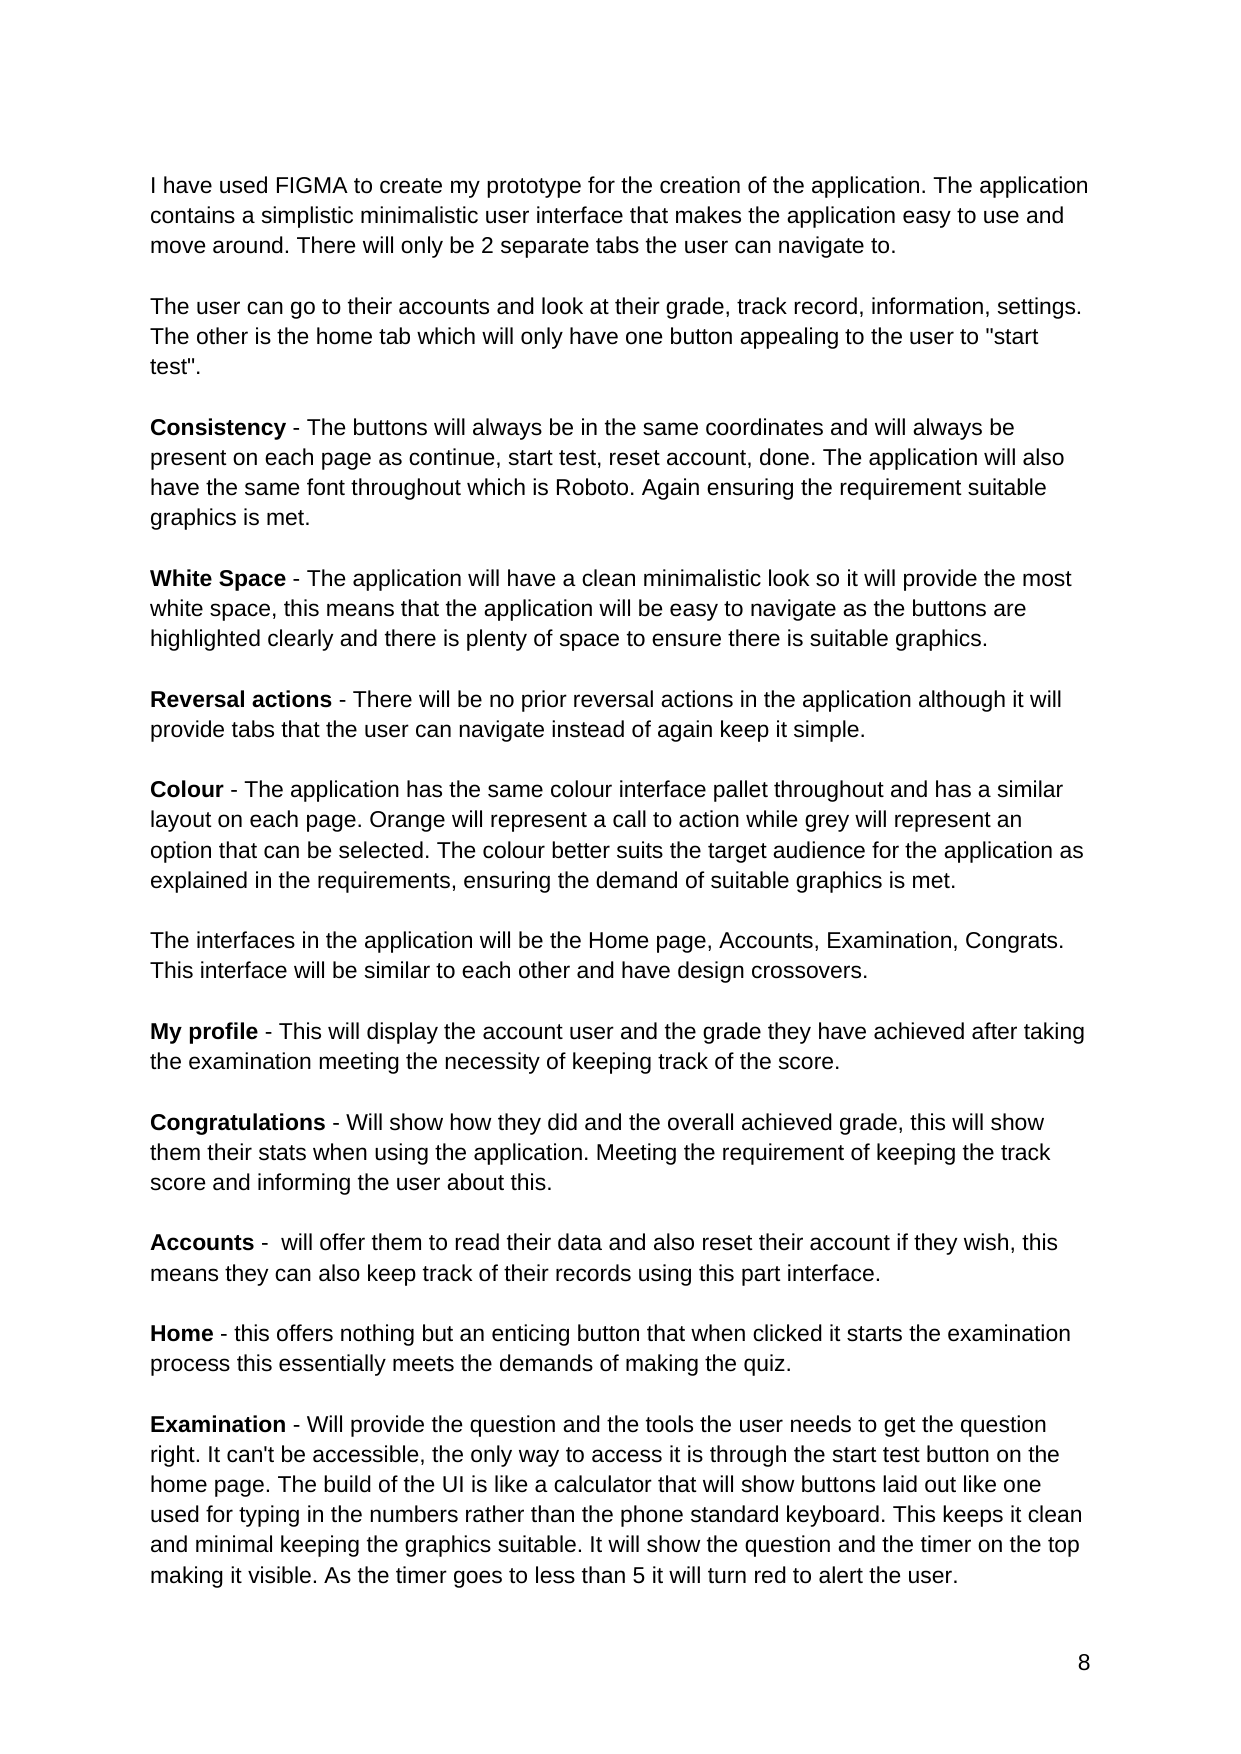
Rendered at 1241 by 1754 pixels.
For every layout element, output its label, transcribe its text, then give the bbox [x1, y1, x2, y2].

text White Space - The application will have a clean minimalistic look so it will provide the most white space, this means that the application will be easy to navigate as the buttons are highlighted clearly and there is plenty of space to ensure there is suitable graphics. [150, 565, 1090, 651]
text The interfaces in the application will be the Home page, Accounts, Examination, Congrats. This interface will be similar to each other and have design crossovers. [150, 927, 1090, 984]
text Home - this offers nothing but an enticing button that when clicked it starts the examination process this essentially meets the demands of making the quiz. [150, 1320, 1090, 1376]
text Accounts - will offer them to read their data and also reset their account if they wish, this means they can also keep track of their records using this part interface. [150, 1229, 1090, 1286]
text My profile - This will display the account user and the grade they have achieved after taking the examination meeting the necessity of keeping track of the score. [150, 1018, 1090, 1074]
text Examination - Will provide the question and the tools the user needs to get the question right. It can't be accessible, the only way to access it is through the start test button on the home page. The build of the UI is like a calculator that will show buttons laid out like one used for typing in the numbers rather than the phone standard keyboard. This keeps it clean and minimal keeping the graphics suitable. It will show the question and the timer on the top making it visible. As the timer goes to less than 5 it will turn red to alert the user. [150, 1411, 1090, 1588]
text Colour - The application has the same colour interface pallet throughout and has a similar layout on each page. Orange will represent a call to action while grey will represent an option that can be selected. The colour better suits the target audience for the application as explained in the requirements, ensuring the demand of suitable graphics is met. [150, 776, 1090, 893]
text The user can go to their accounts and look at their grade, track record, information, settings. The other is the home tab which will only have one button appealing to the user to "start test". [150, 293, 1090, 379]
text Congratulations - Will show how they did and the overall achieved grade, this will show them their stats when using the application. Meeting the requirement of keeping the track score and informing the user about this. [150, 1108, 1090, 1195]
text Reversal actions - There will be no prior reversal actions in the application although it will provide tabs that the user can navigate instead of again keep it simple. [150, 686, 1090, 742]
text I have used FIGMA to create my prototype for the creation of the application. The application contains a simplistic minimalistic user interface that makes the application easy to use and move around. There will only be 2 separate tabs the user can navigate to. [150, 172, 1090, 259]
text Consistency - The buttons will always be in the same coordinates and will always be present on each page as continue, start test, reset account, done. The application will also have the same font throughout which is Roboto. Again ensuring the requirement suitable graphics is met. [150, 414, 1090, 531]
